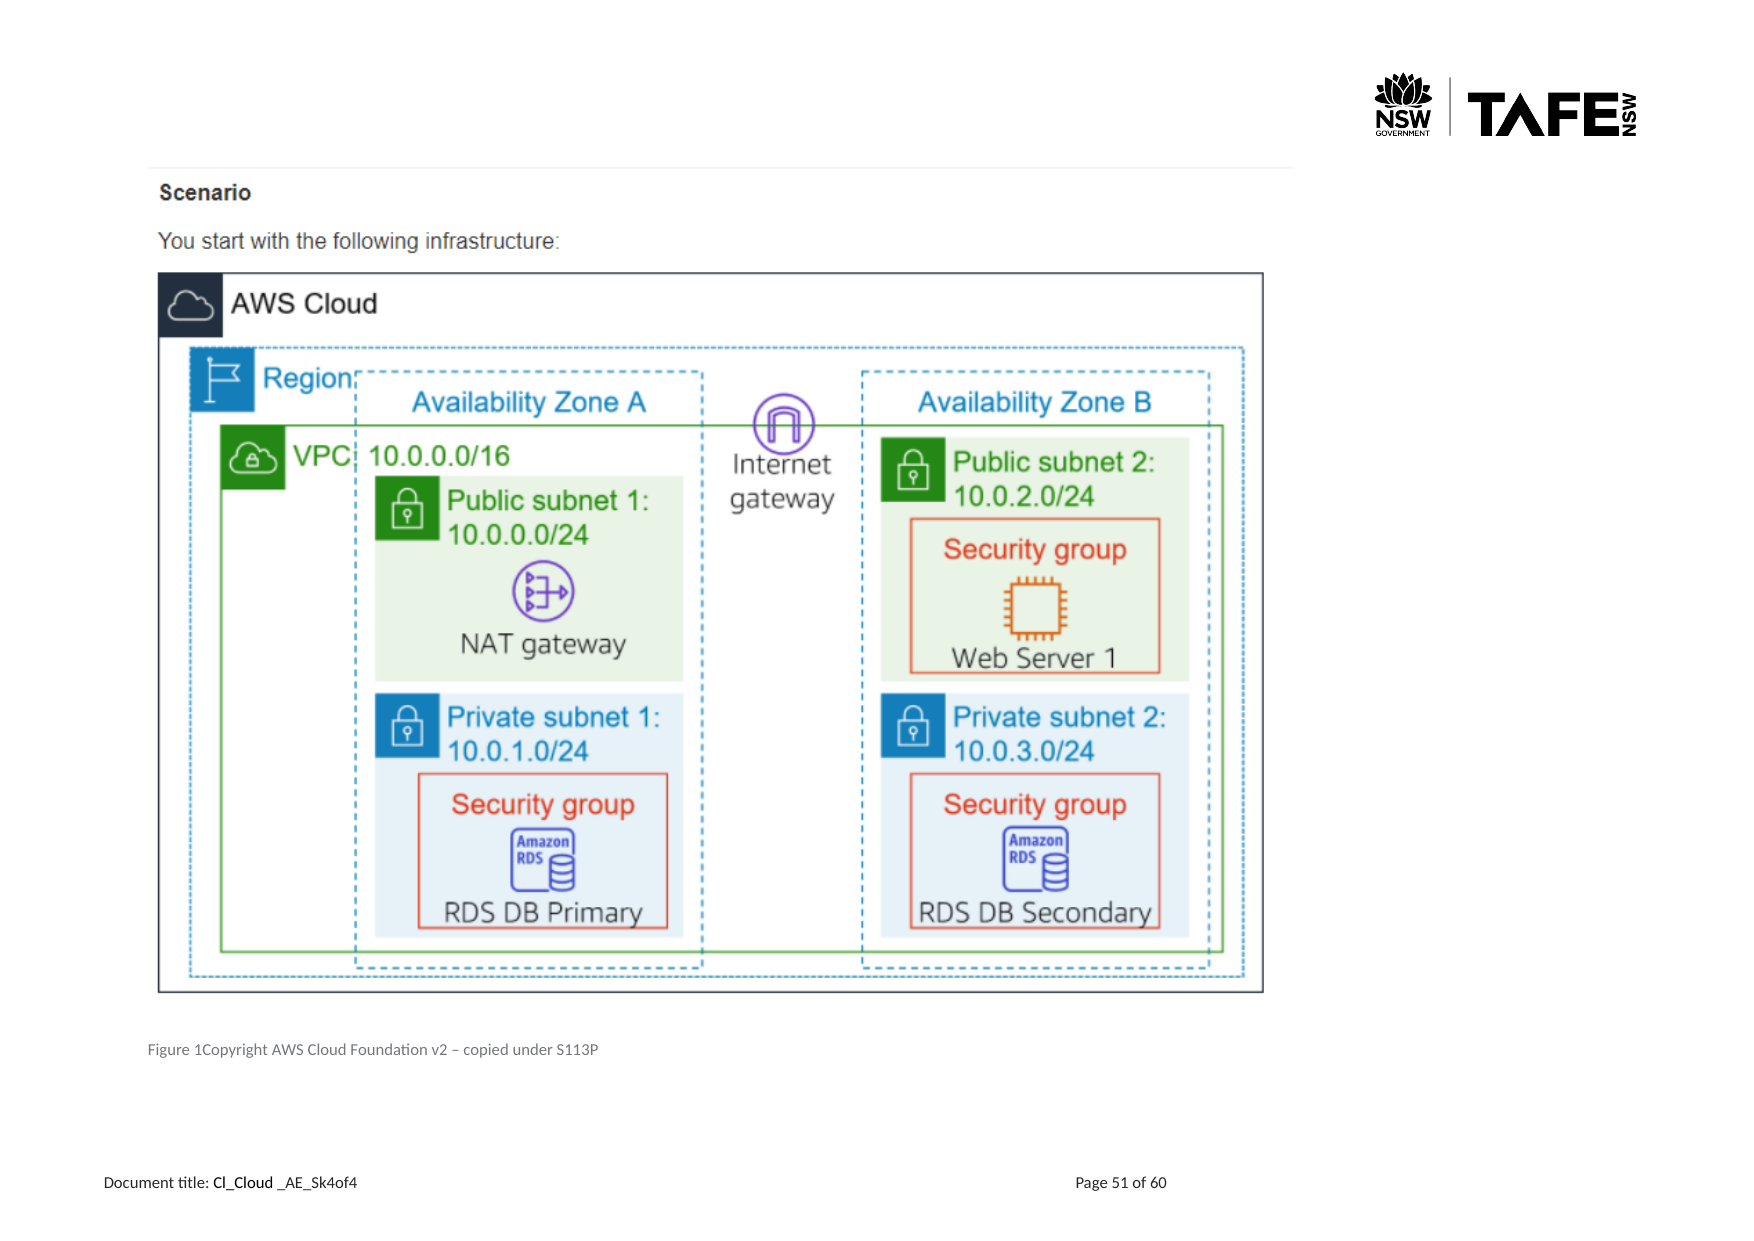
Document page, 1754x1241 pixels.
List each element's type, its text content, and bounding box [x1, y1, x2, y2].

picture [147, 166, 1293, 1007]
picture [1375, 71, 1636, 137]
text Figure 1Copyright AWS Cloud Foundation v2 – copied under S113P [148, 1039, 1606, 1059]
